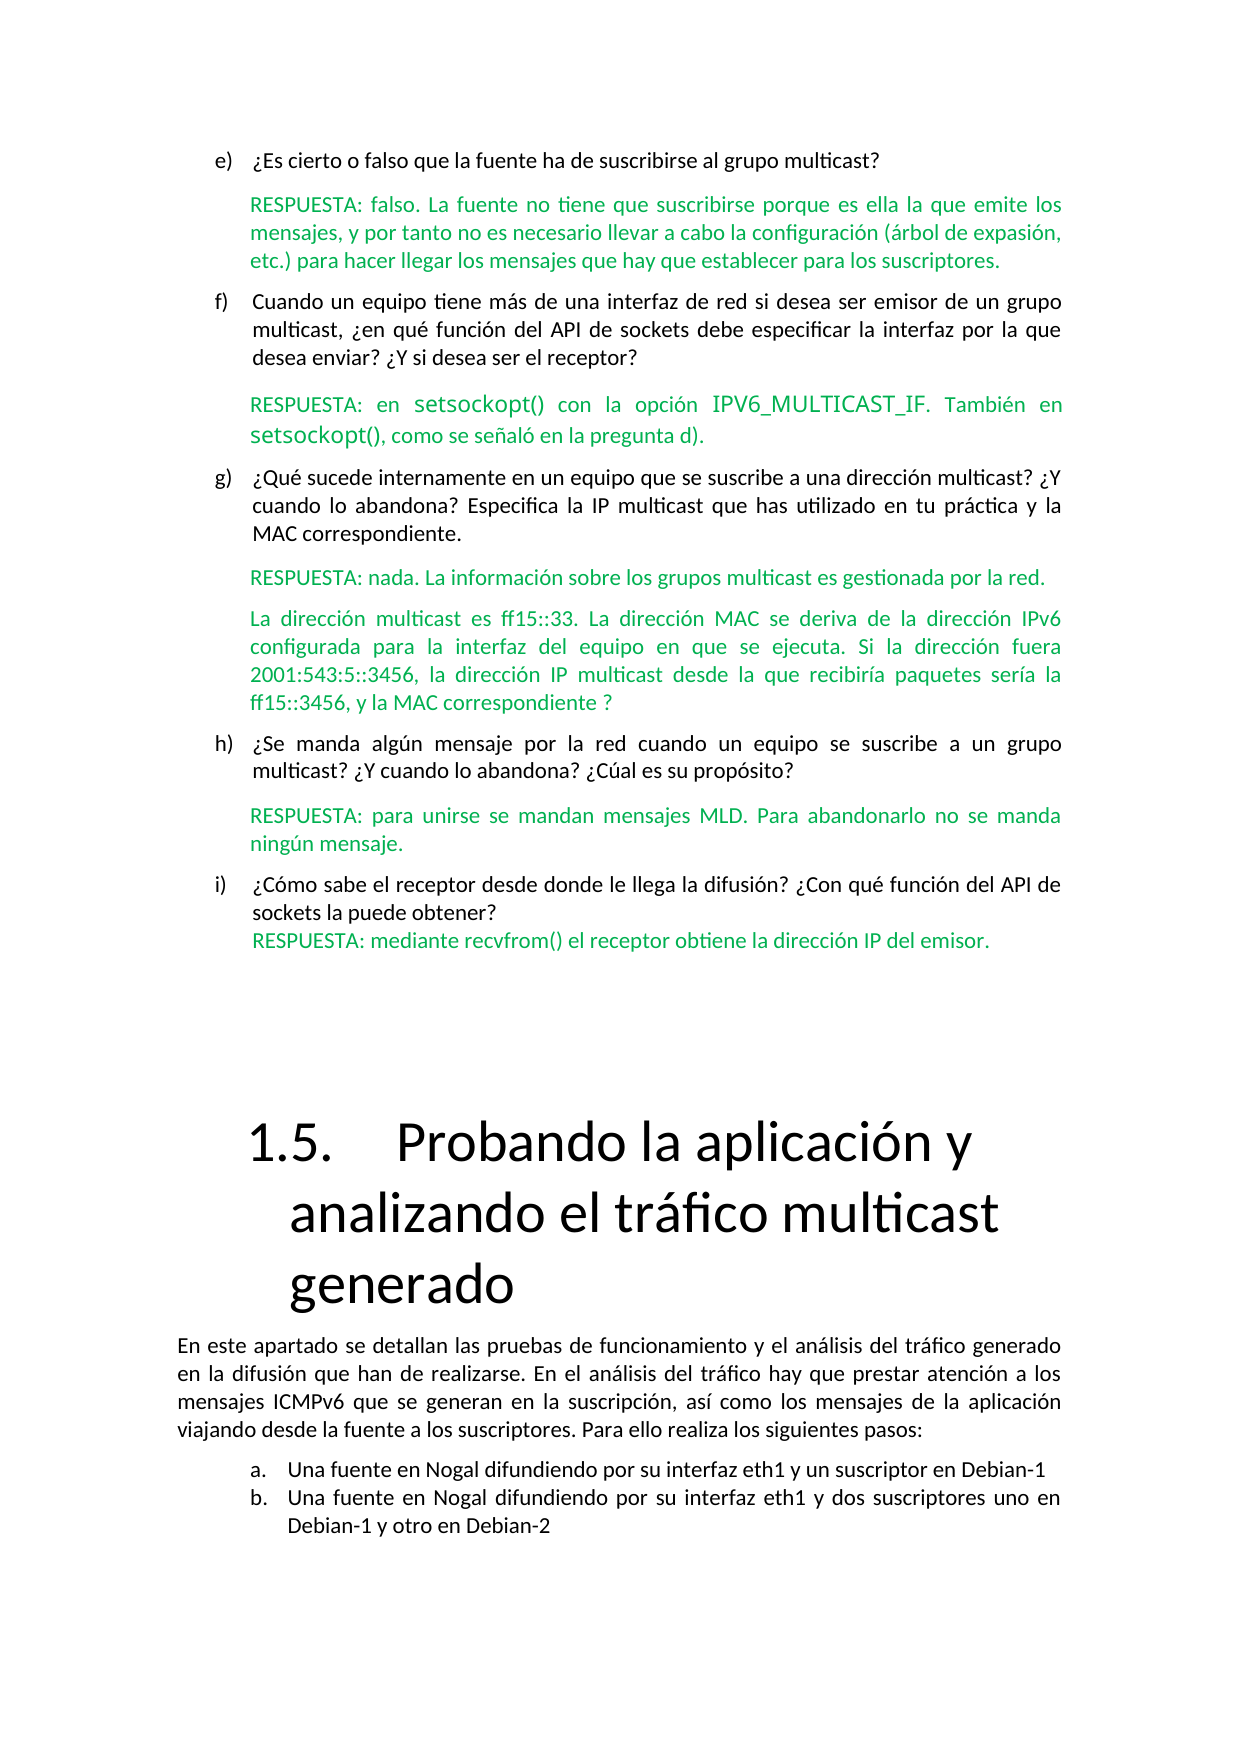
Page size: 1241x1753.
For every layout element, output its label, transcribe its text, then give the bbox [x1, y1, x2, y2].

text RESPUESTA: nada. La información sobre los grupos multicast es gestionada por la red. [250, 563, 1063, 592]
list ¿Es cierto o falso que la fuente ha de suscribirse al grupo multicast? [214, 146, 1063, 174]
text RESPUESTA: para unirse se mandan mensajes MLD. Para abandonarlo no se manda ningún mensaje. [250, 801, 1063, 857]
text En este apartado se detallan las pruebas de funcionamiento y el análisis del tráfico generado en la difusión que han de realizarse. En el análisis del tráfico hay que prestar atención a los mensajes ICMPv6 que se generan en la suscripción, así como los mensajes de la aplicación viajando desde la fuente a los suscriptores. Para ello realiza los siguientes pasos: [177, 1331, 1063, 1443]
list ¿Se manda algún mensaje por la red cuando un equipo se suscribe a un grupo multicast? ¿Y cuando lo abandona? ¿Cúal es su propósito? [214, 729, 1063, 785]
text RESPUESTA: en setsockopt() con la opción IPV6_MULTICAST_IF. También en setsockopt(), como se señaló en la pregunta d). [250, 388, 1063, 450]
list Una fuente en Nogal difundiendo por su interfaz eth1 y un suscriptor en Debian-1 [250, 1456, 1063, 1483]
list Una fuente en Nogal difundiendo por su interfaz eth1 y dos suscriptores uno en Debian-1 y otro en Debian-2 [250, 1483, 1063, 1539]
list Cuando un equipo tiene más de una interfaz de red si desea ser emisor de un grupo multicast, ¿en qué función del API de sockets debe especificar la interfaz por la que desea enviar? ¿Y si desea ser el receptor? [214, 287, 1063, 371]
text RESPUESTA: falso. La fuente no tiene que suscribirse porque es ella la que emite los mensajes, y por tanto no es necesario llevar a cabo la configuración (árbol de expasión, etc.) para hacer llegar los mensajes que hay que establecer para los suscriptores. [250, 191, 1063, 274]
list ¿Cómo sabe el receptor desde donde le llega la difusión? ¿Con qué función del API de sockets la puede obtener? [214, 870, 1063, 926]
list ¿Qué sucede internamente en un equipo que se suscribe a una dirección multicast? ¿Y cuando lo abandona? Especifica la IP multicast que has utilizado en tu práctica y la MAC correspondiente. [214, 463, 1063, 547]
list Probando la aplicación y analizando el tráfico multicast generado [246, 1105, 1063, 1318]
text La dirección multicast es ff15::33. La dirección MAC se deriva de la dirección IPv6 configurada para la interfaz del equipo en que se ejecuta. Si la dirección fuera 2001:543:5::3456, la dirección IP multicast desde la que recibiría paquetes sería la ff15::3456, y la MAC correspondiente ? [250, 604, 1063, 716]
list RESPUESTA: mediante recvfrom() el receptor obtiene la dirección IP del emisor. [252, 926, 1063, 954]
